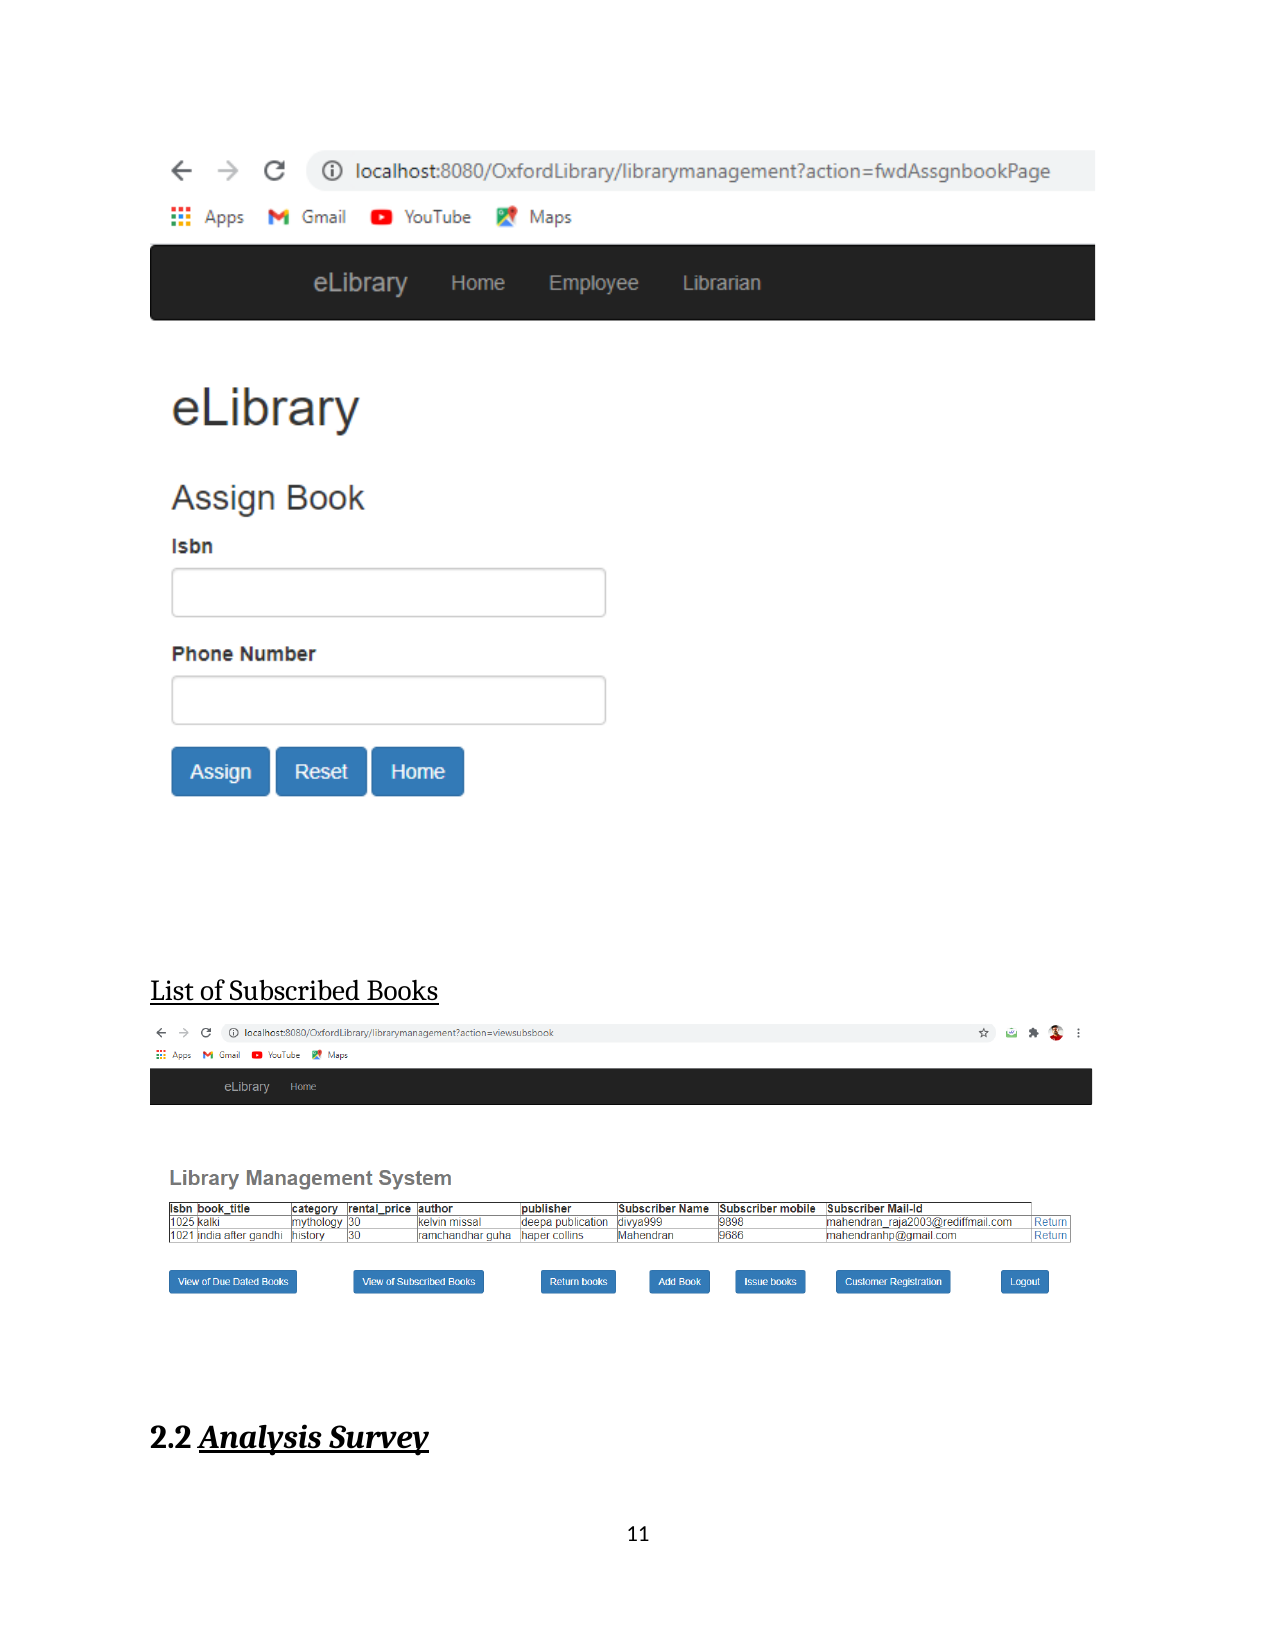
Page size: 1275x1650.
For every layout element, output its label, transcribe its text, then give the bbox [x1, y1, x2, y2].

text List of Subscribed Books [150, 974, 1125, 1008]
text 2.2 Analysis Survey [150, 1418, 1125, 1456]
picture [150, 150, 1096, 958]
picture [150, 1024, 1093, 1352]
